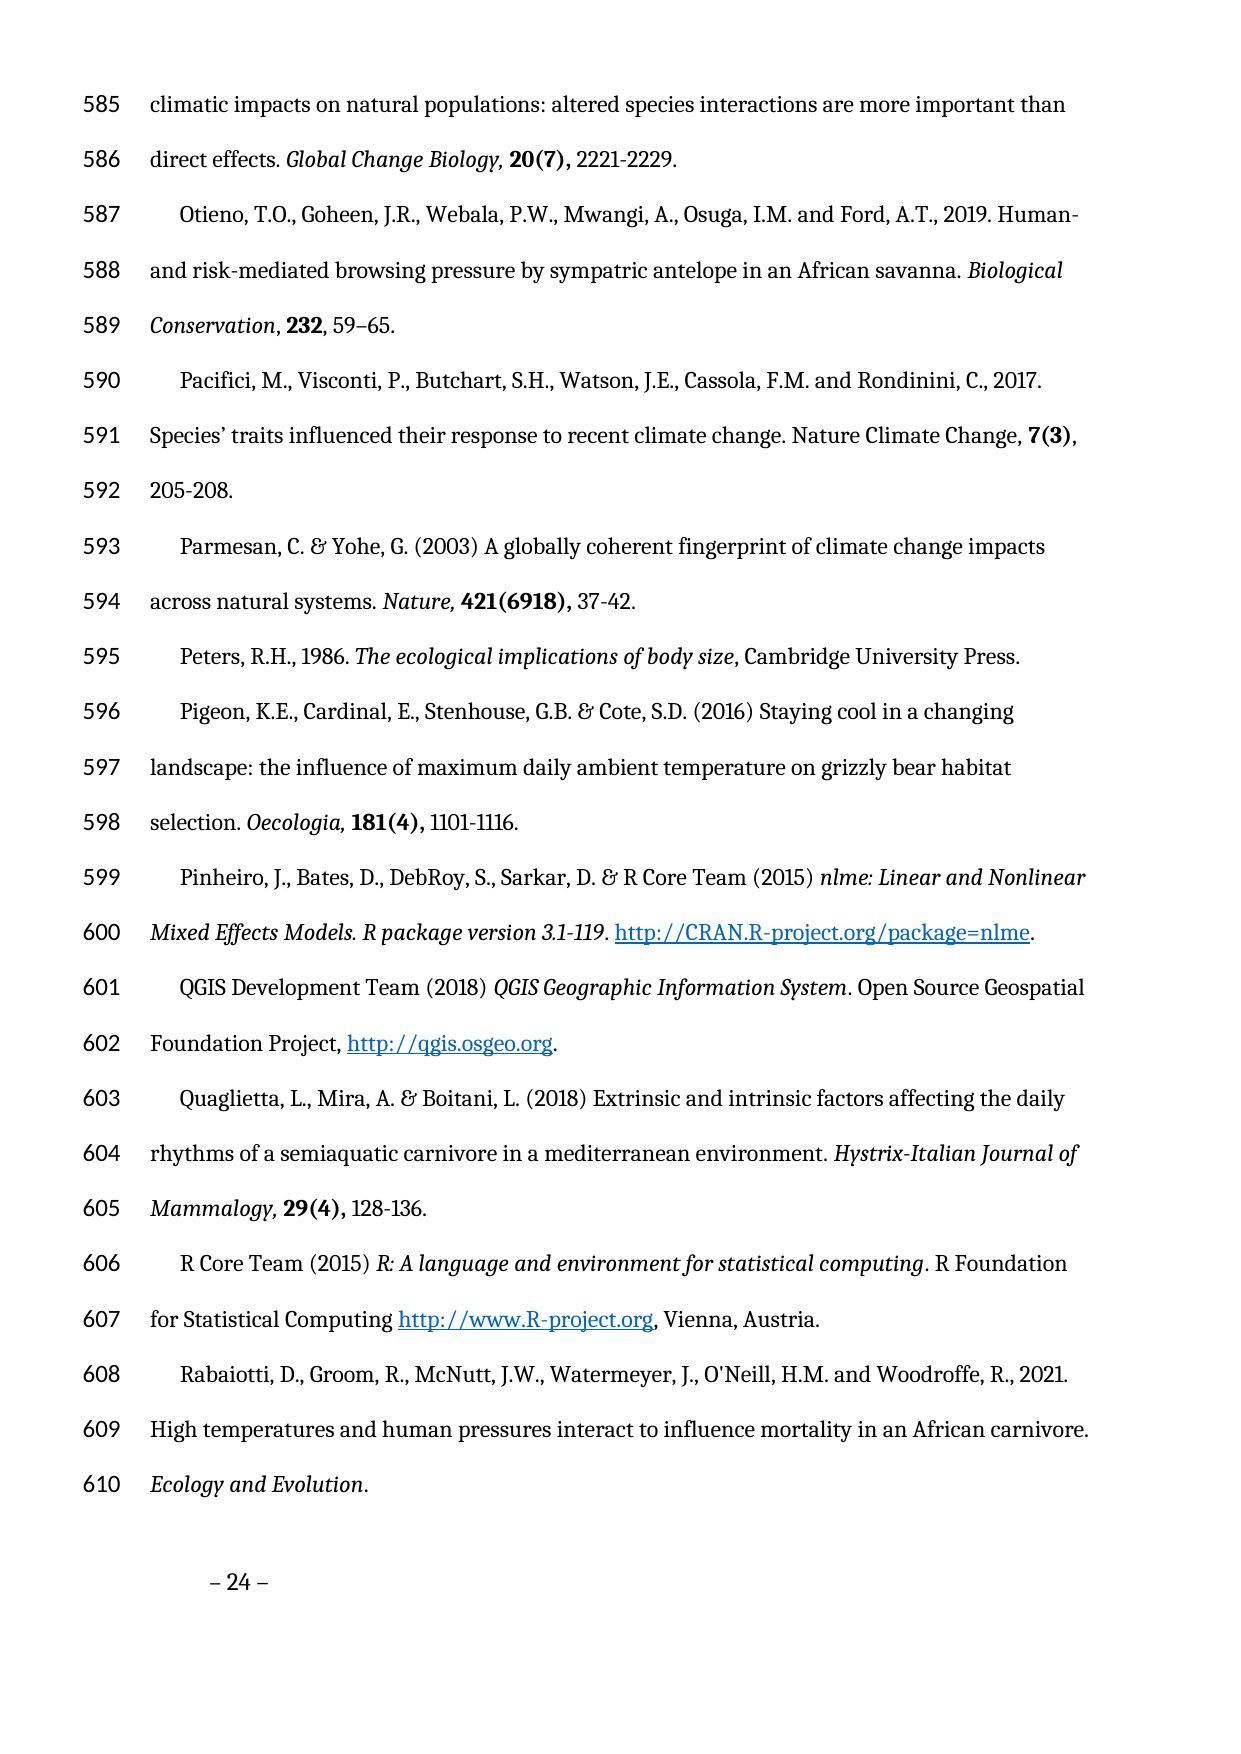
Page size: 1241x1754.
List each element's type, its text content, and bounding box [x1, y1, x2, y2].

text Quaglietta, L., Mira, A. & Boitani, L. (2018) Extrinsic and intrinsic factors affecting the daily rhythms of a semiaquatic carnivore in a mediterranean environment. Hystrix-Italian Journal of Mammalogy, 29(4), 128-136. [150, 1085, 1090, 1223]
text R Core Team (2015) R: A language and environment for statistical computing. R Foundation for Statistical Computing http://www.R-project.org, Vienna, Austria. [150, 1250, 1090, 1333]
text Pinheiro, J., Bates, D., DebRoy, S., Sarkar, D. & R Core Team (2015) nlme: Linear and Nonlinear Mixed Effects Models. R package version 3.1-119. http://CRAN.R-project.org/package=nlme. [150, 864, 1090, 947]
text Rabaiotti, D., Groom, R., McNutt, J.W., Watermeyer, J., O'Neill, H.M. and Woodroffe, R., 2021. High temperatures and human pressures interact to influence mortality in an African carnivore. Ecology and Evolution. [150, 1361, 1090, 1499]
text Pacifici, M., Visconti, P., Butchart, S.H., Watson, J.E., Cassola, F.M. and Rondinini, C., 2017. Species’ traits influenced their response to recent climate change. Nature Climate Change, 7(3), 205-208. [150, 367, 1090, 505]
text Pigeon, K.E., Cardinal, E., Stenhouse, G.B. & Cote, S.D. (2016) Staying cool in a changing landscape: the influence of maximum daily ambient temperature on grizzly bear habitat selection. Oecologia, 181(4), 1101-1116. [150, 698, 1090, 836]
text Peters, R.H., 1986. The ecological implications of body size, Cambridge University Press. [150, 643, 1090, 671]
text QGIS Development Team (2018) QGIS Geographic Information System. Open Source Geospatial Foundation Project, http://qgis.osgeo.org. [150, 974, 1090, 1057]
text Parmesan, C. & Yohe, G. (2003) A globally coherent fingerprint of climate change impacts across natural systems. Nature, 421(6918), 37-42. [150, 533, 1090, 615]
text Otieno, T.O., Goheen, J.R., Webala, P.W., Mwangi, A., Osuga, I.M. and Ford, A.T., 2019. Human- and risk-mediated browsing pressure by sympatric antelope in an African savanna. Biological Conservation, 232, 59–65. [150, 201, 1090, 339]
